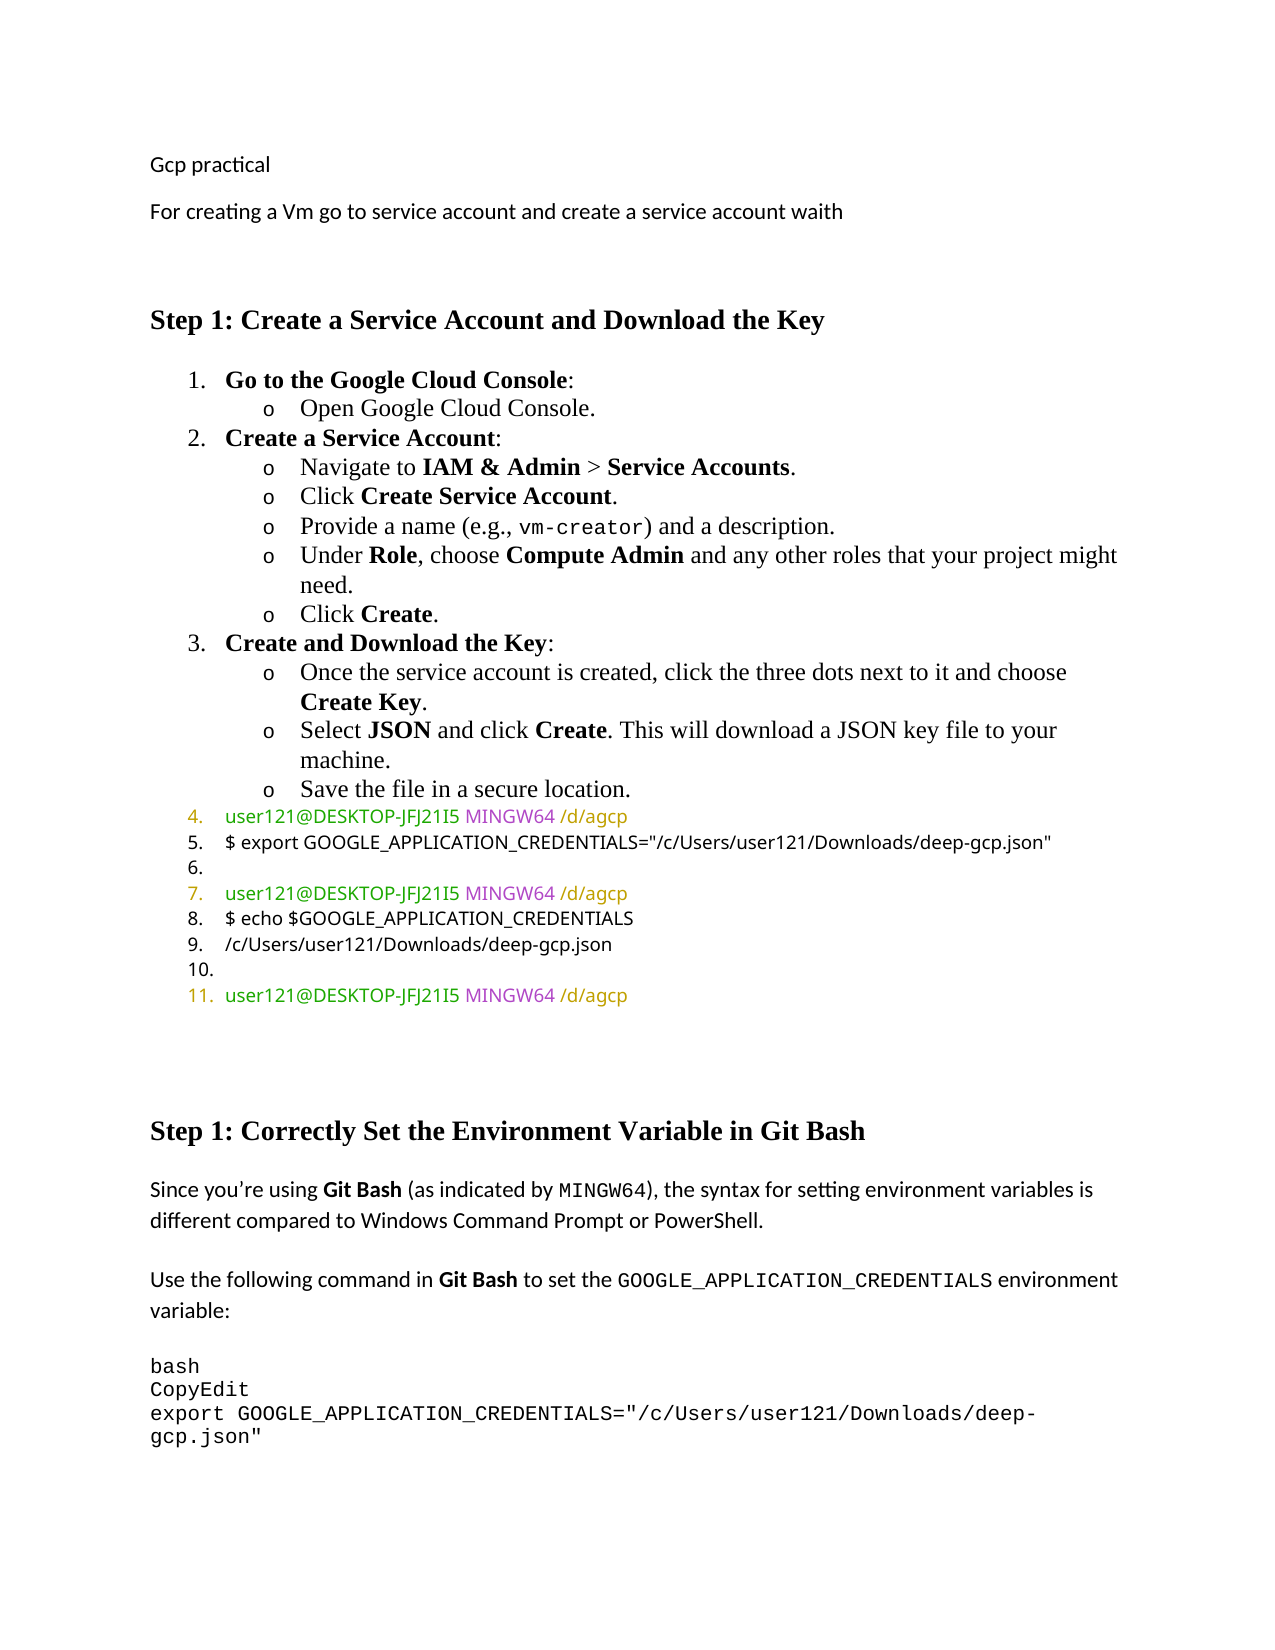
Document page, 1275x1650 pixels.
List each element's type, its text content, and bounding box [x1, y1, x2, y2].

text Step 1: Create a Service Account and Download the Key [150, 303, 1125, 336]
list Click Create Service Account. [262, 481, 1125, 511]
list $ echo $GOOGLE_APPLICATION_CREDENTIALS [187, 906, 1125, 931]
list user121@DESKTOP-JFJ21I5 MINGW64 /d/agcp [187, 803, 1125, 829]
text Since you’re using Git Bash (as indicated by MINGW64), the syntax for setting environment variables is different compared to Windows Command Prompt or PowerShell. [150, 1175, 1125, 1234]
list Click Create. [262, 599, 1125, 628]
list Provide a name (e.g., vm-creator) and a description. [262, 511, 1125, 541]
list Navigate to IAM & Admin > Service Accounts. [262, 452, 1125, 481]
list Go to the Google Cloud Console: [187, 365, 1125, 393]
list user121@DESKTOP-JFJ21I5 MINGW64 /d/agcp [187, 982, 1125, 1008]
subtitle Step 1: Correctly Set the Environment Variable in Git Bash [150, 1114, 1125, 1146]
text bash [150, 1356, 1125, 1379]
text Gcp practical [150, 150, 1125, 178]
list Save the file in a secure location. [262, 774, 1125, 803]
list user121@DESKTOP-JFJ21I5 MINGW64 /d/agcp [187, 880, 1125, 906]
list /c/Users/user121/Downloads/deep-gcp.json [187, 931, 1125, 957]
text CopyEdit [150, 1379, 1125, 1403]
list Select JSON and click Create. This will download a JSON key file to your machine. [262, 716, 1125, 774]
list Create a Service Account: [187, 423, 1125, 452]
list Create and Download the Key: [187, 628, 1125, 657]
list Once the service account is created, click the three dots next to it and choose Create Key. [262, 657, 1125, 716]
text Use the following command in Git Bash to set the GOOGLE_APPLICATION_CREDENTIALS environment variable: [150, 1266, 1125, 1324]
list Open Google Cloud Console. [262, 393, 1125, 423]
text For creating a Vm go to service account and create a service account waith [150, 197, 1125, 225]
text export GOOGLE_APPLICATION_CREDENTIALS="/c/Users/user121/Downloads/deep-gcp.json" [150, 1403, 1125, 1450]
list $ export GOOGLE_APPLICATION_CREDENTIALS="/c/Users/user121/Downloads/deep-gcp.json" [187, 829, 1125, 854]
list Under Role, choose Compute Admin and any other roles that your project might need. [262, 541, 1125, 599]
